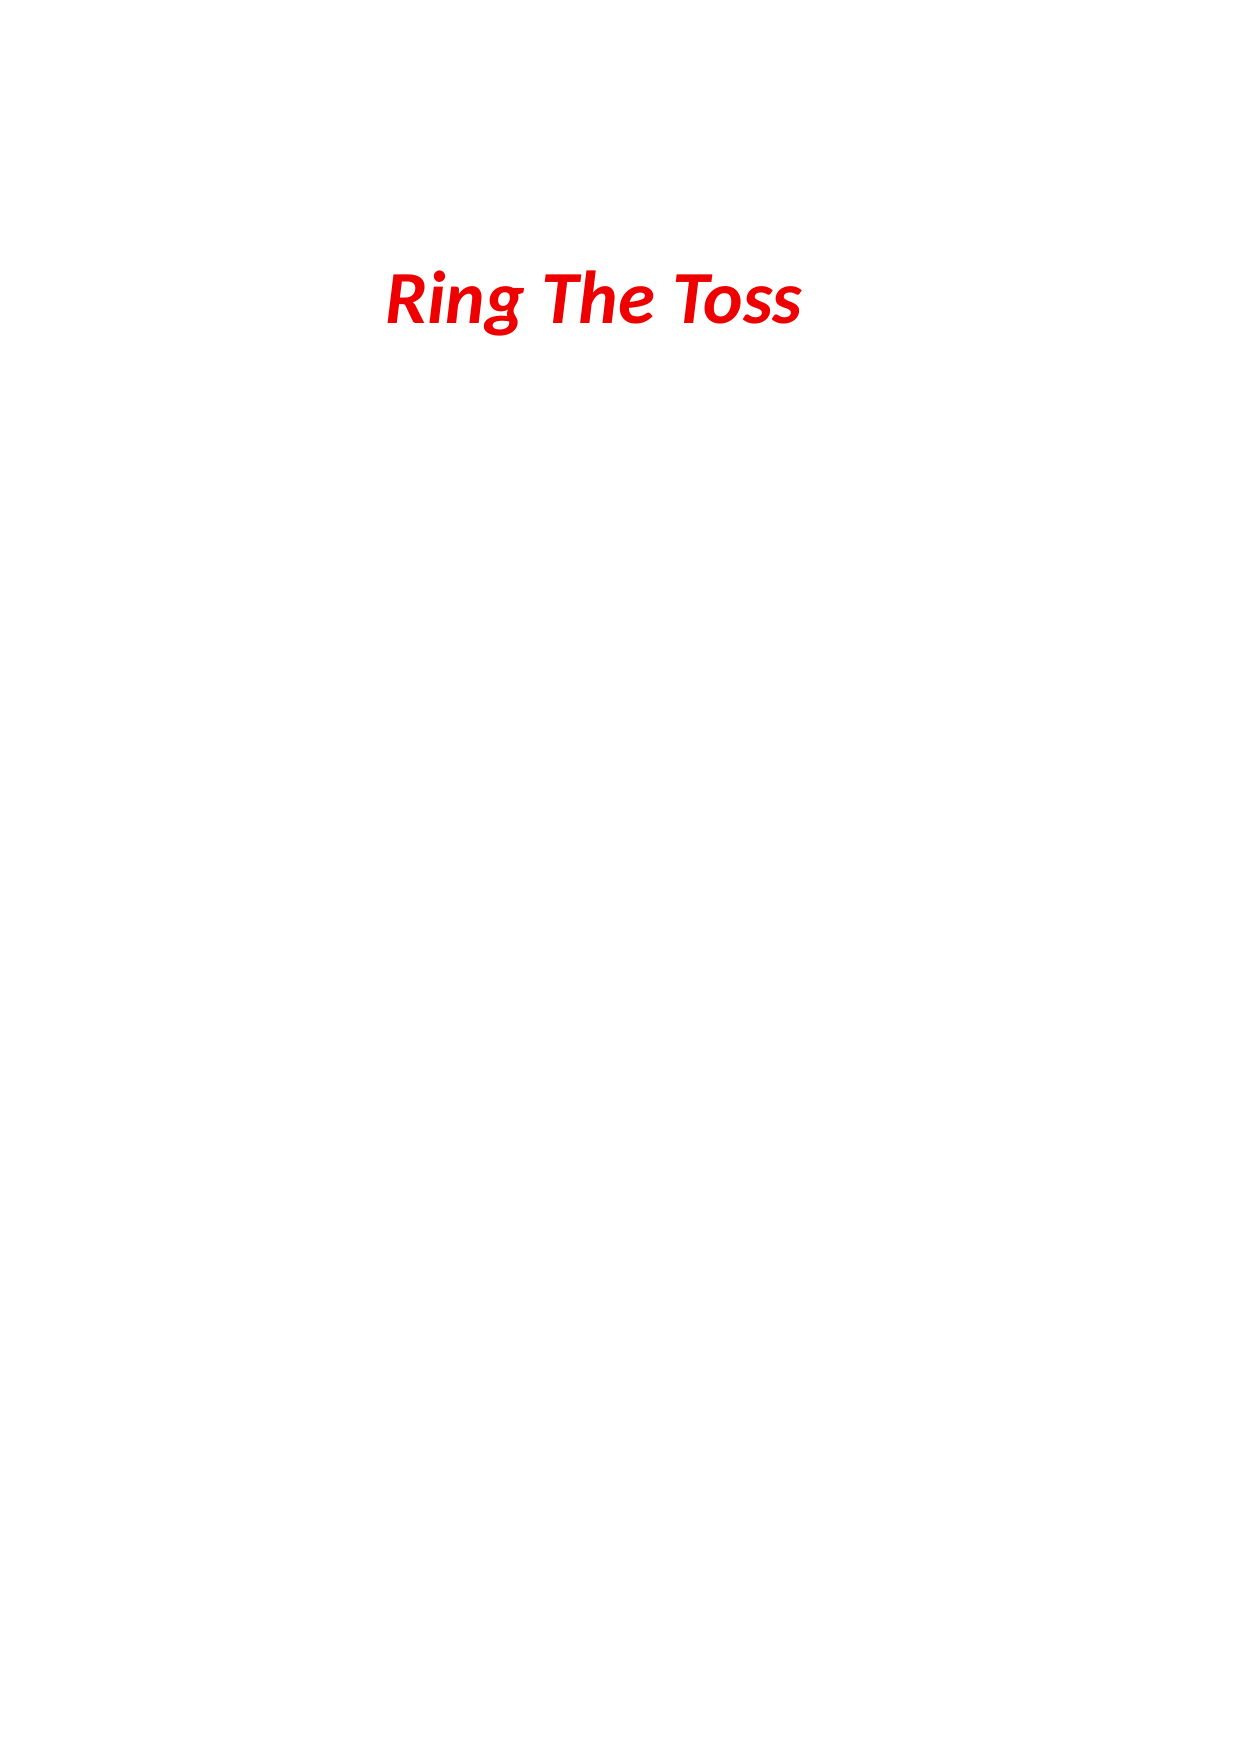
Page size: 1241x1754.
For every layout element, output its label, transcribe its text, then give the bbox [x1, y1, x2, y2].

text Ring The Toss [148, 251, 1152, 343]
